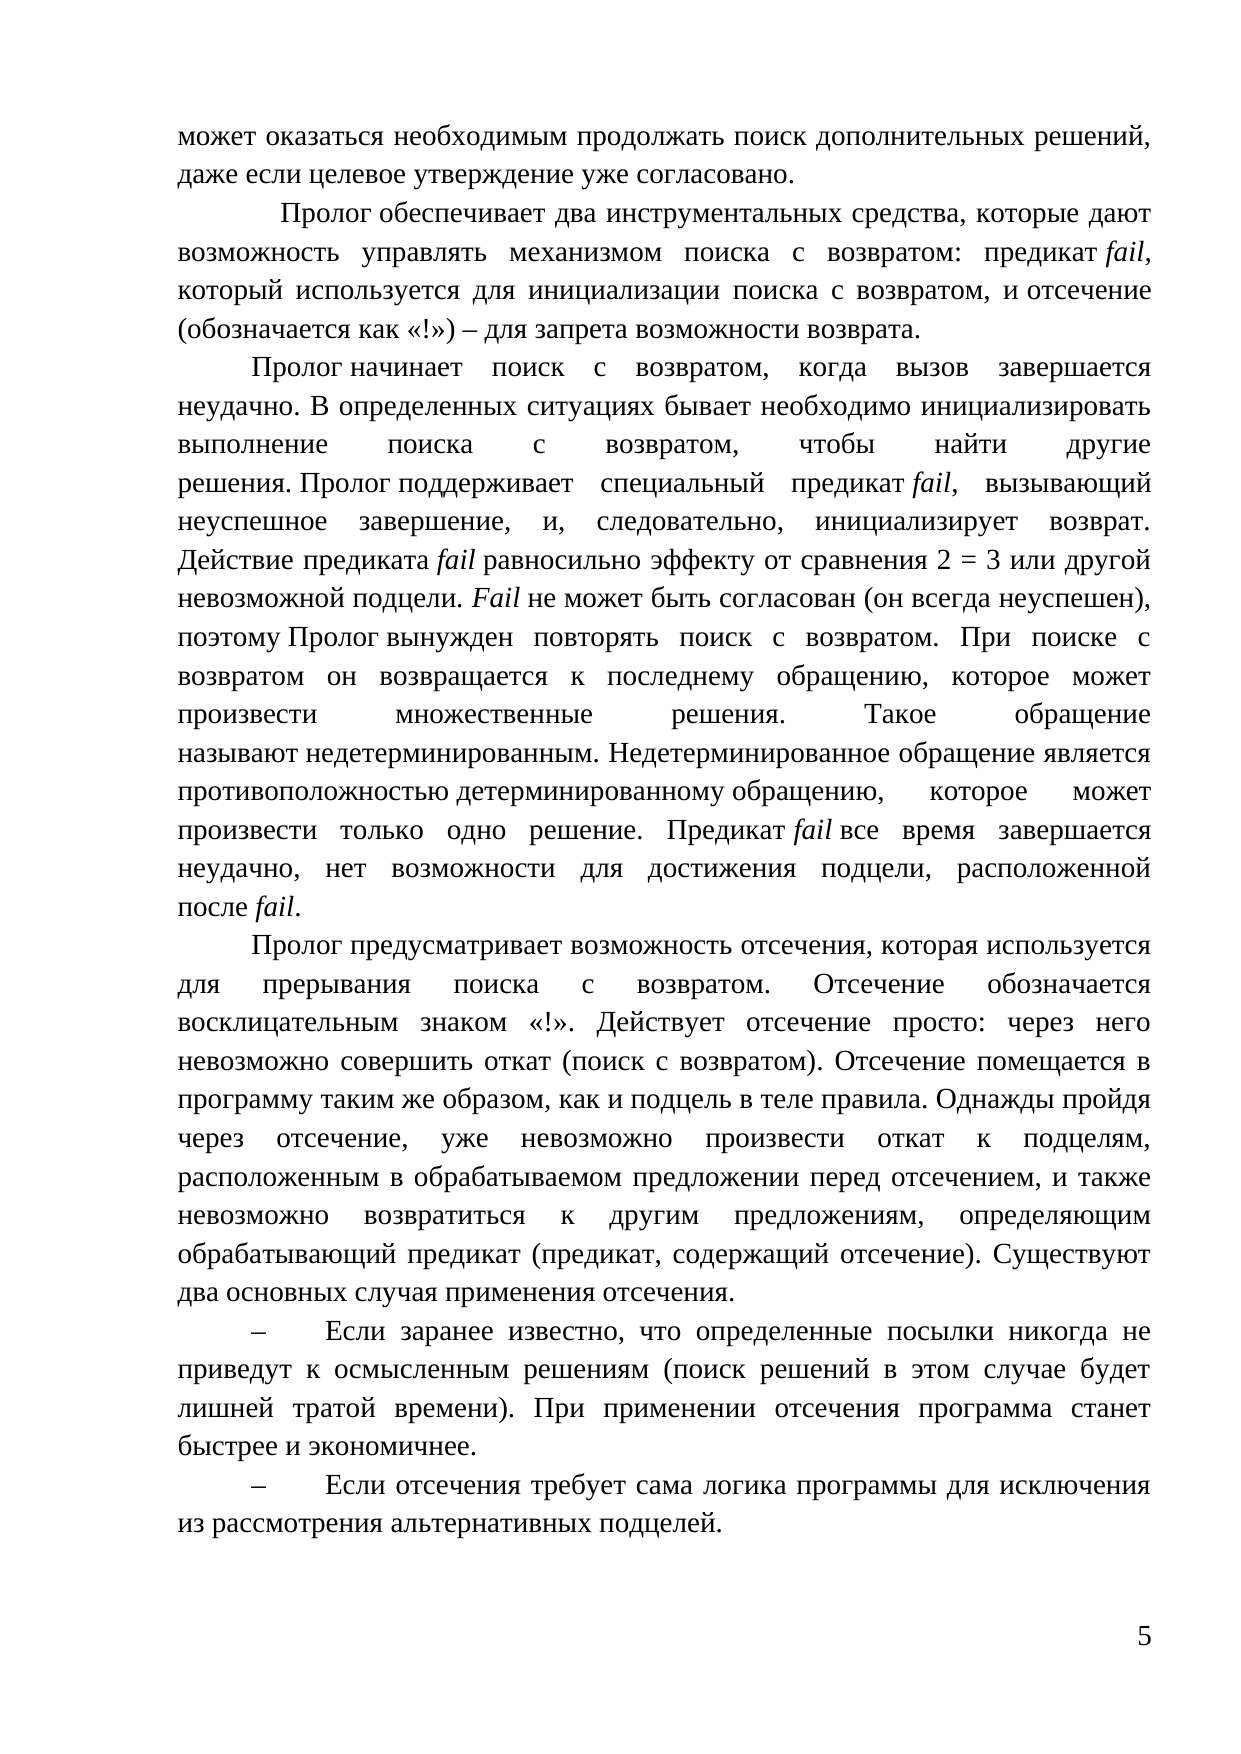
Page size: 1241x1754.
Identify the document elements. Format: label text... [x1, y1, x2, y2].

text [177, 118, 1152, 190]
text Пролог начинает поиск с возвратом, когда вызов завершается неудачно. В определенных ситуациях бывает необходимо инициализировать выполнение поиска с возвратом, чтобы найти другие решения. Пролог поддерживает специальный предикат fail, вызывающий неуспешное завершение, и, следовательно, инициализирует возврат. Действие предиката fail равносильно эффекту от сравнения 2 = 3 или другой невозможной подцели. Fail не может быть согласован (он всегда неуспешен), поэтому Пролог вынужден повторять поиск с возвратом. При поиске с возвратом он возвращается к последнему обращению, которое может произвести множественные решения. Такое обращение называют недетерминированным. Недетерминированное обращение является противоположностью детерминированному обращению, которое может произвести только одно решение. Предикат fail все время завершается неудачно, нет возможности для достижения подцели, расположенной после fail. [177, 349, 1152, 922]
text Пролог обеспечивает два инструментальных средства, которые дают возможность управлять механизмом поиска с возвратом: предикат fail, который используется для инициализации поиска с возвратом, и отсечение (обозначается как «!») – для запрета возможности возврата. [177, 195, 1152, 344]
list Если отсечения требует сама логика программы для исключения из рассмотрения альтернативных подцелей. [177, 1467, 1152, 1539]
list Если заранее известно, что определенные посылки никогда не приведут к осмысленным решениям (поиск решений в этом случае будет лишней тратой времени). При применении отсечения программа станет быстрее и экономичнее. [177, 1313, 1152, 1462]
text Пролог предусматривает возможность отсечения, которая используется для прерывания поиска с возвратом. Отсечение обозначается восклицательным знаком «!». Действует отсечение просто: через него невозможно совершить откат (поиск с возвратом). Отсечение помещается в программу таким же образом, как и подцель в теле правила. Однажды пройдя через отсечение, уже невозможно произвести откат к подцелям, расположенным в обрабатываемом предложении перед отсечением, и также невозможно возвратиться к другим предложениям, определяющим обрабатывающий предикат (предикат, содержащий отсечение). Существуют два основных случая применения отсечения. [177, 927, 1152, 1308]
